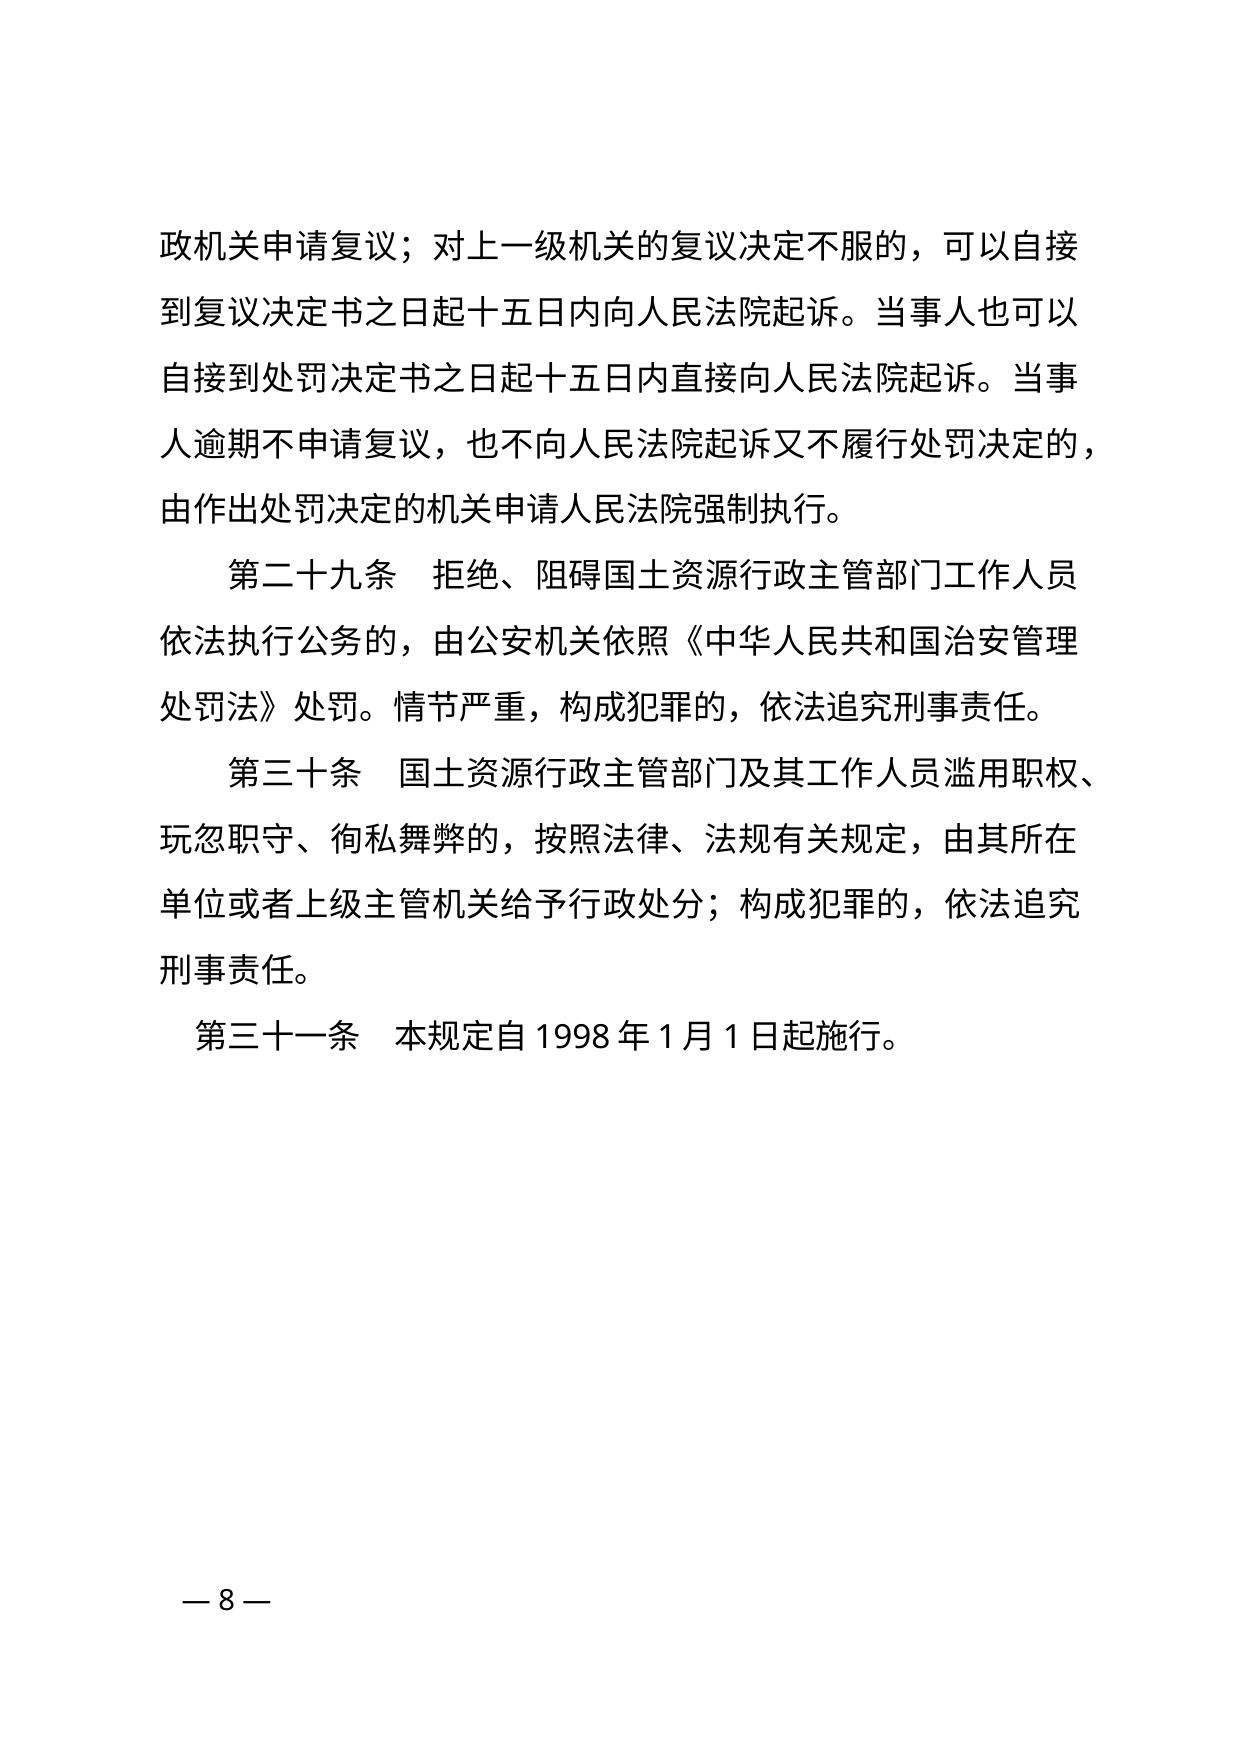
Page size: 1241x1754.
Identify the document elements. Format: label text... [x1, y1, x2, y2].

text 第三十一条 本规定自1998年1月1日起施行。 [159, 1001, 1081, 1067]
text 第三十条 国土资源行政主管部门及其工作人员滥用职权、玩忽职守、徇私舞弊的，按照法律、法规有关规定，由其所在单位或者上级主管机关给予行政处分；构成犯罪的，依法追究刑事责任。 [159, 738, 1081, 1001]
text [159, 211, 1081, 540]
text 第二十九条 拒绝、阻碍国土资源行政主管部门工作人员依法执行公务的，由公安机关依照《中华人民共和国治安管理处罚法》处罚。情节严重，构成犯罪的，依法追究刑事责任。 [159, 540, 1081, 738]
